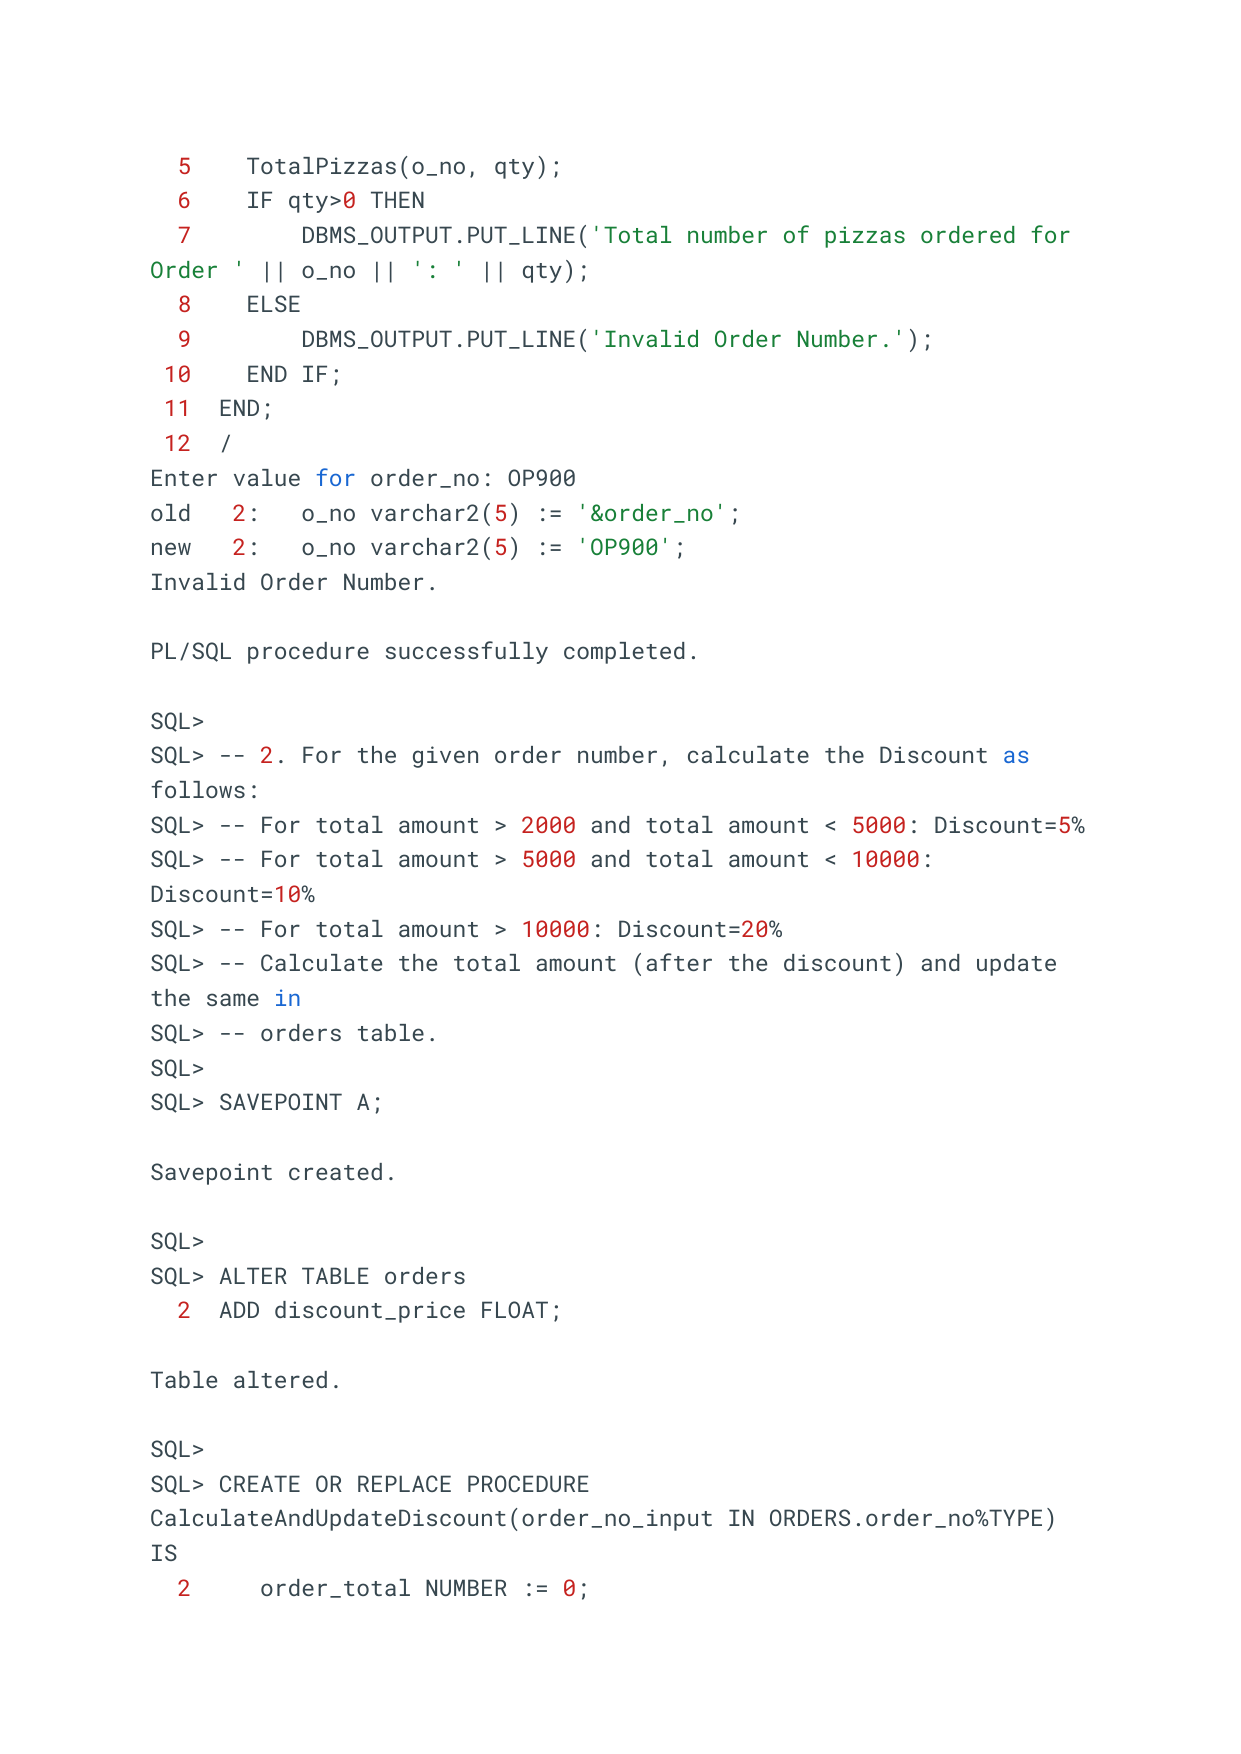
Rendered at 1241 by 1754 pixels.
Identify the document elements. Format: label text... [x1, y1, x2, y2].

text 11 END; [150, 393, 1090, 423]
text 5 TotalPizzas(o_no, qty); [150, 150, 1090, 180]
text SQL> -- For total amount > 2000 and total amount < 5000: Discount=5% [150, 809, 1090, 839]
text 6 IF qty>0 THEN [150, 185, 1090, 215]
text SQL> CREATE OR REPLACE PROCEDURE CalculateAndUpdateDiscount(order_no_input IN ORDERS.order_no%TYPE) IS [150, 1468, 1090, 1568]
text new 2: o_no varchar2(5) := 'OP900'; [150, 532, 1090, 562]
text Enter value for order_no: OP900 [150, 462, 1090, 492]
text SQL> [150, 1433, 1090, 1464]
text SQL> [150, 1052, 1090, 1082]
text SQL> SAVEPOINT A; [150, 1087, 1090, 1117]
text 12 / [150, 427, 1090, 458]
text SQL> [150, 705, 1090, 735]
text SQL> [150, 1225, 1090, 1256]
text SQL> -- 2. For the given order number, calculate the Discount as follows: [150, 740, 1090, 804]
text 2 ADD discount_price FLOAT; [150, 1295, 1090, 1325]
text SQL> -- orders table. [150, 1017, 1090, 1047]
text SQL> -- Calculate the total amount (after the discount) and update the same in [150, 948, 1090, 1013]
text 9 DBMS_OUTPUT.PUT_LINE('Invalid Order Number.'); [150, 323, 1090, 354]
text old 2: o_no varchar2(5) := '&order_no'; [150, 497, 1090, 527]
text 2 order_total NUMBER := 0; [150, 1572, 1090, 1602]
text 10 END IF; [150, 358, 1090, 388]
text 7 DBMS_OUTPUT.PUT_LINE('Total number of pizzas ordered for Order ' || o_no || ': ' || qty); [150, 219, 1090, 284]
text Table altered. [150, 1364, 1090, 1394]
text Savepoint created. [150, 1156, 1090, 1186]
text SQL> ALTER TABLE orders [150, 1260, 1090, 1290]
text PL/SQL procedure successfully completed. [150, 636, 1090, 666]
text Invalid Order Number. [150, 566, 1090, 596]
text SQL> -- For total amount > 5000 and total amount < 10000: Discount=10% [150, 844, 1090, 909]
text SQL> -- For total amount > 10000: Discount=20% [150, 913, 1090, 943]
text 8 ELSE [150, 289, 1090, 319]
